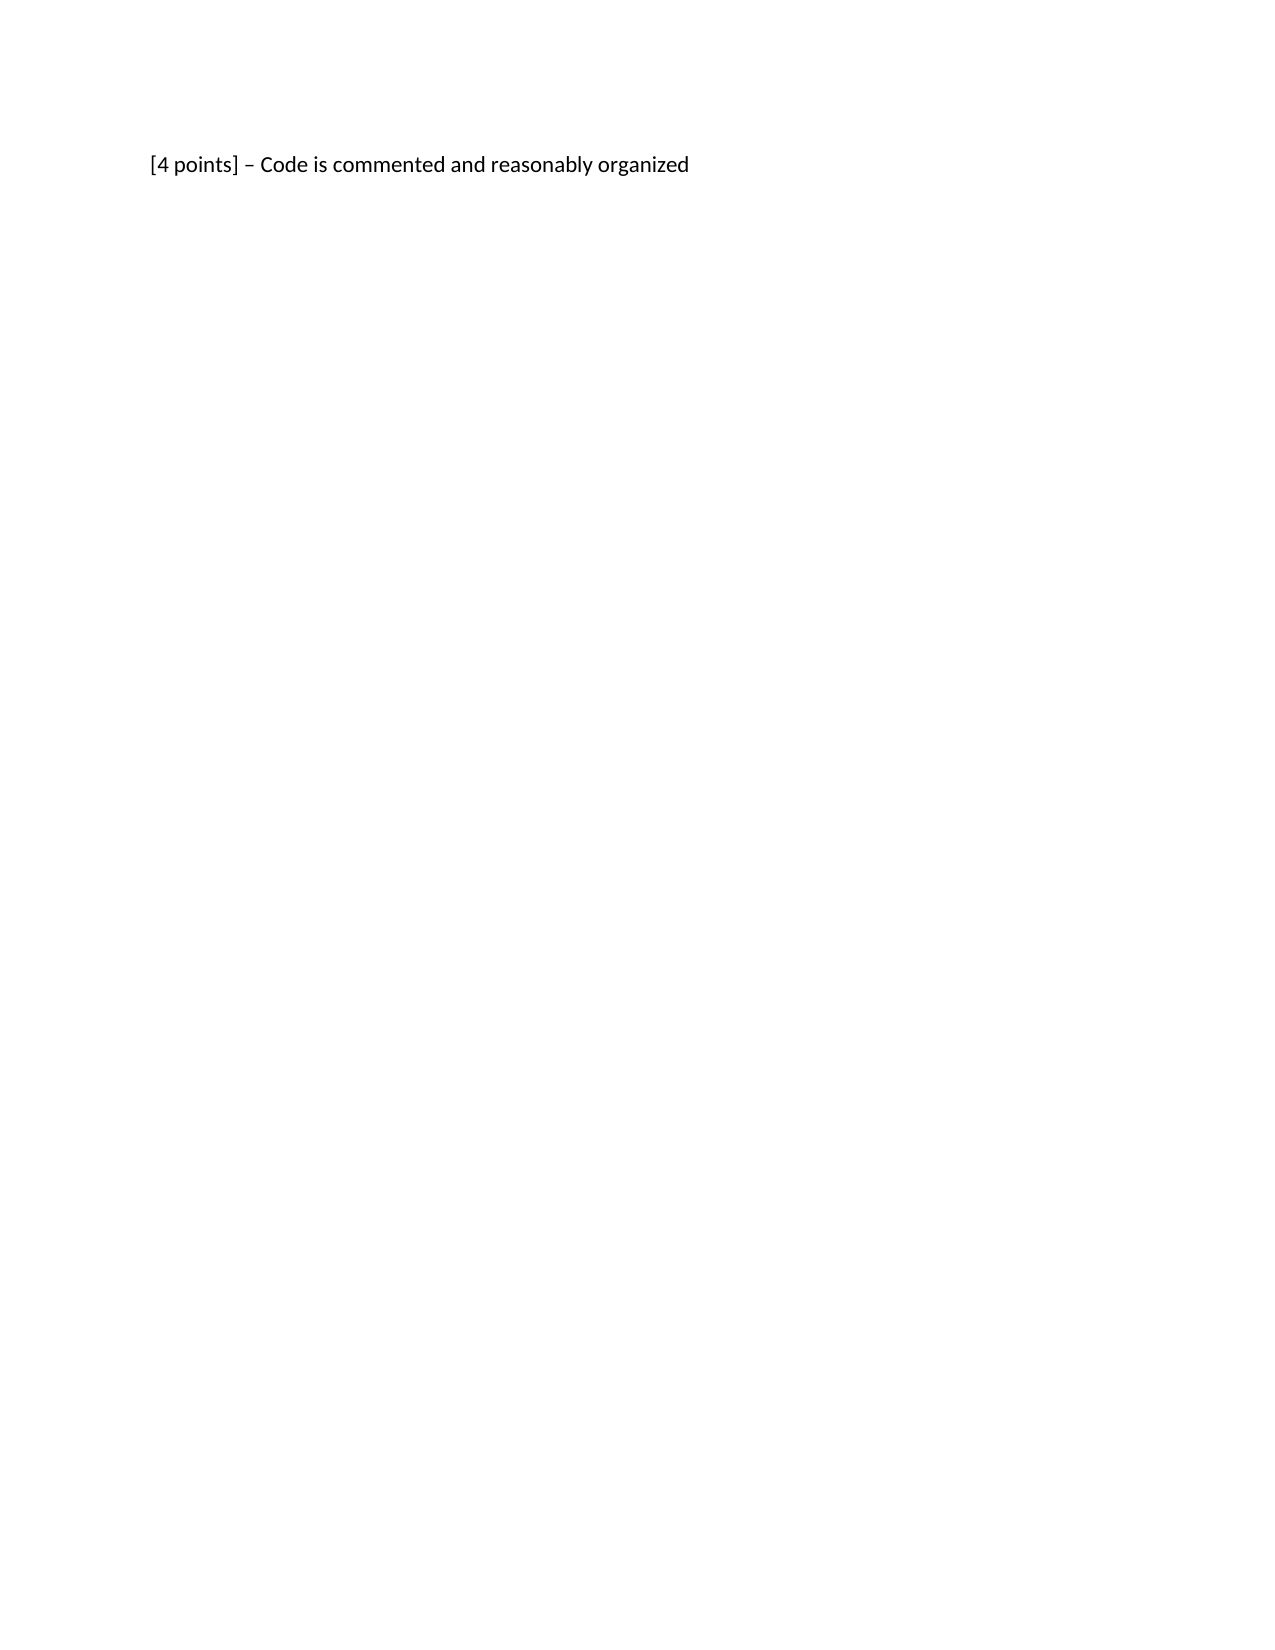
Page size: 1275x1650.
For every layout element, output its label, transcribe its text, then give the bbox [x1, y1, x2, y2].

text [4 points] – Code is commented and reasonably organized [150, 150, 1125, 178]
